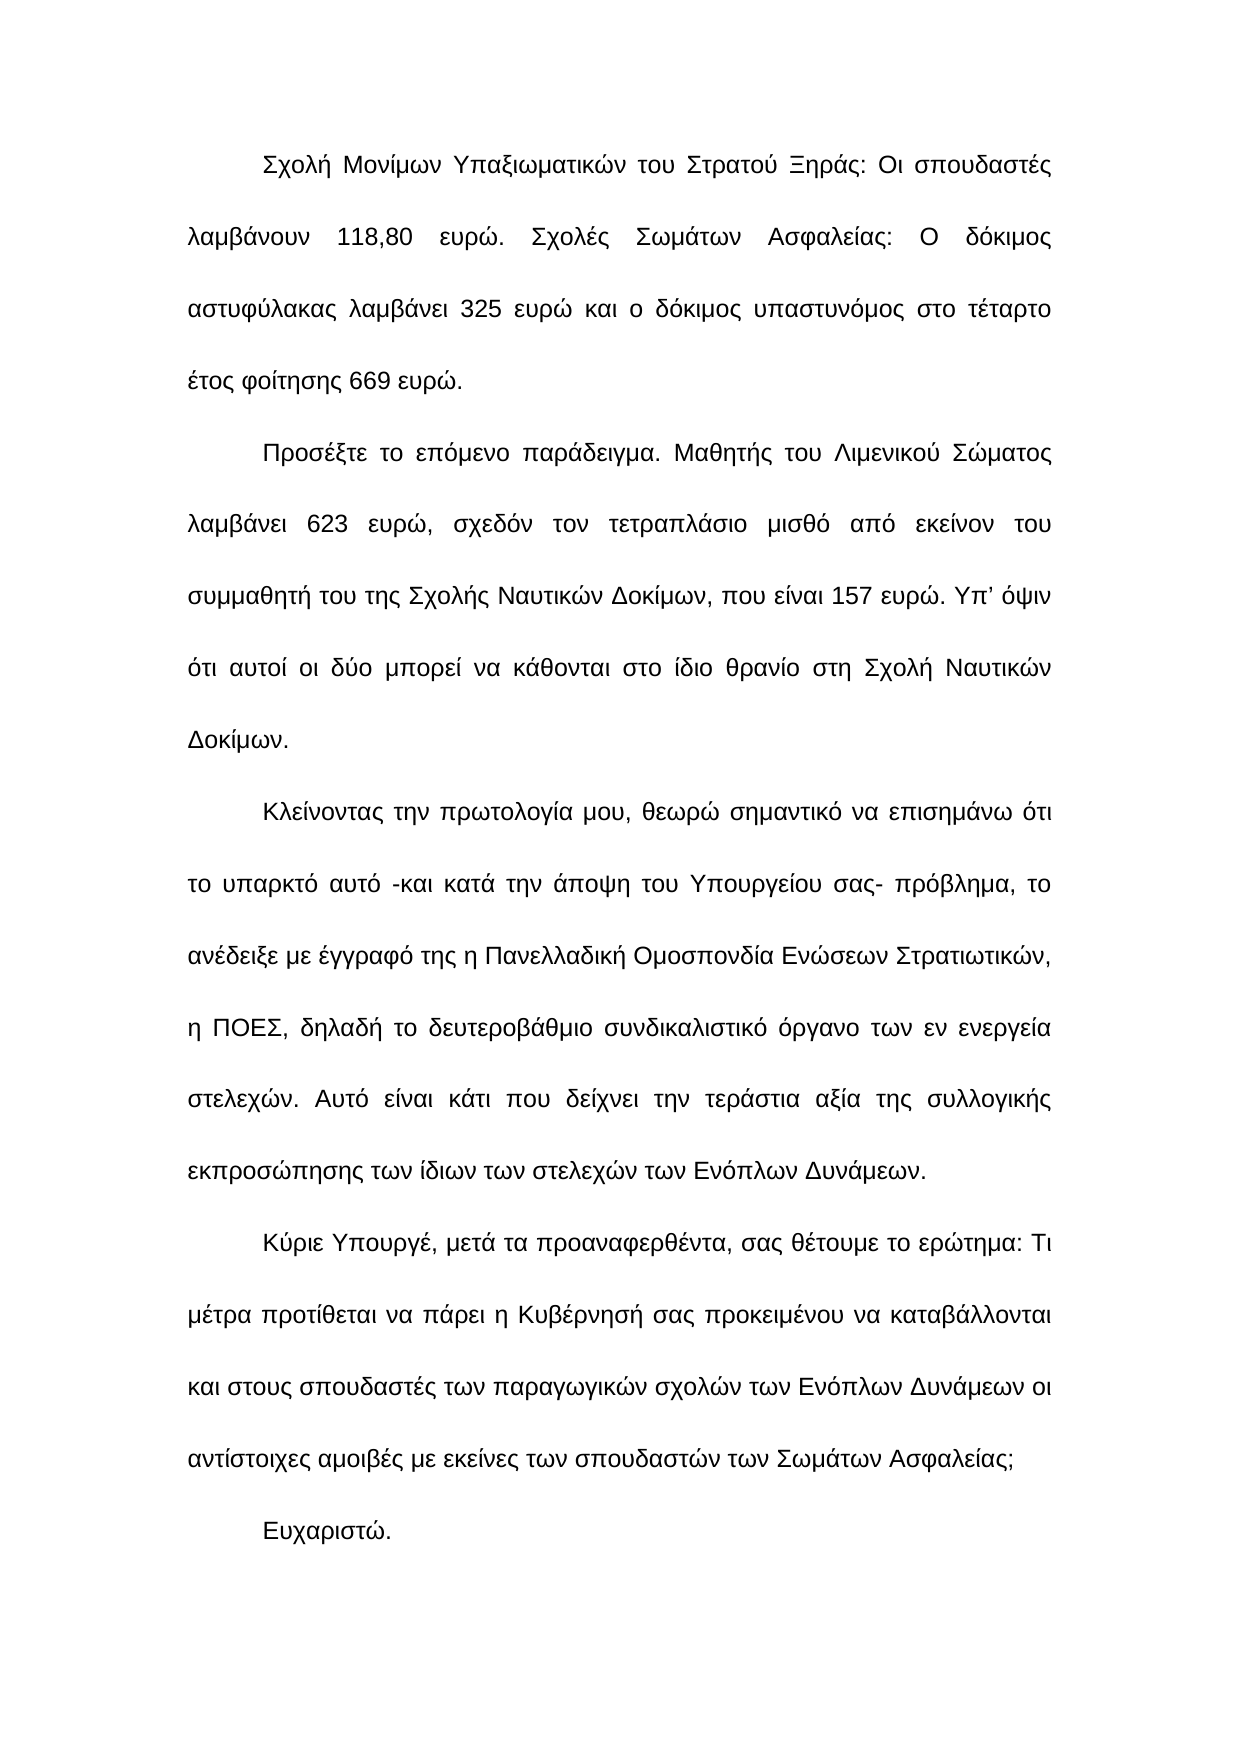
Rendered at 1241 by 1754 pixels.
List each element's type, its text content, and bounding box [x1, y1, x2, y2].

text Ευχαριστώ. [187, 1516, 1053, 1544]
text Προσέξτε το επόμενο παράδειγμα. Μαθητής του Λιμενικού Σώματος λαμβάνει 623 ευρώ, σχεδόν τον τετραπλάσιο μισθό από εκείνον του συμμαθητή του της Σχολής Ναυτικών Δοκίμων, που είναι 157 ευρώ. Υπ’ όψιν ότι αυτοί οι δύο μπορεί να κάθονται στο ίδιο θρανίο στη Σχολή Ναυτικών Δοκίμων. [187, 437, 1053, 754]
text Κύριε Υπουργέ, μετά τα προαναφερθέντα, σας θέτουμε το ερώτημα: Τι μέτρα προτίθεται να πάρει η Κυβέρνησή σας προκειμένου να καταβάλλονται και στους σπουδαστές των παραγωγικών σχολών των Ενόπλων Δυνάμεων οι αντίστοιχες αμοιβές με εκείνες των σπουδαστών των Σωμάτων Ασφαλείας; [187, 1228, 1053, 1472]
text Κλείνοντας την πρωτολογία μου, θεωρώ σημαντικό να επισημάνω ότι το υπαρκτό αυτό -και κατά την άποψη του Υπουργείου σας- πρόβλημα, το ανέδειξε με έγγραφό της η Πανελλαδική Ομοσπονδία Ενώσεων Στρατιωτικών, η ΠΟΕΣ, δηλαδή το δευτεροβάθμιο συνδικαλιστικό όργανο των εν ενεργεία στελεχών. Αυτό είναι κάτι που δείχνει την τεράστια αξία της συλλογικής εκπροσώπησης των ίδιων των στελεχών των Ενόπλων Δυνάμεων. [187, 797, 1053, 1185]
text Σχολή Μονίμων Υπαξιωματικών του Στρατού Ξηράς: Οι σπουδαστές λαμβάνουν 118,80 ευρώ. Σχολές Σωμάτων Ασφαλείας: Ο δόκιμος αστυφύλακας λαμβάνει 325 ευρώ και ο δόκιμος υπαστυνόμος στο τέταρτο έτος φοίτησης 669 ευρώ. [187, 150, 1053, 394]
